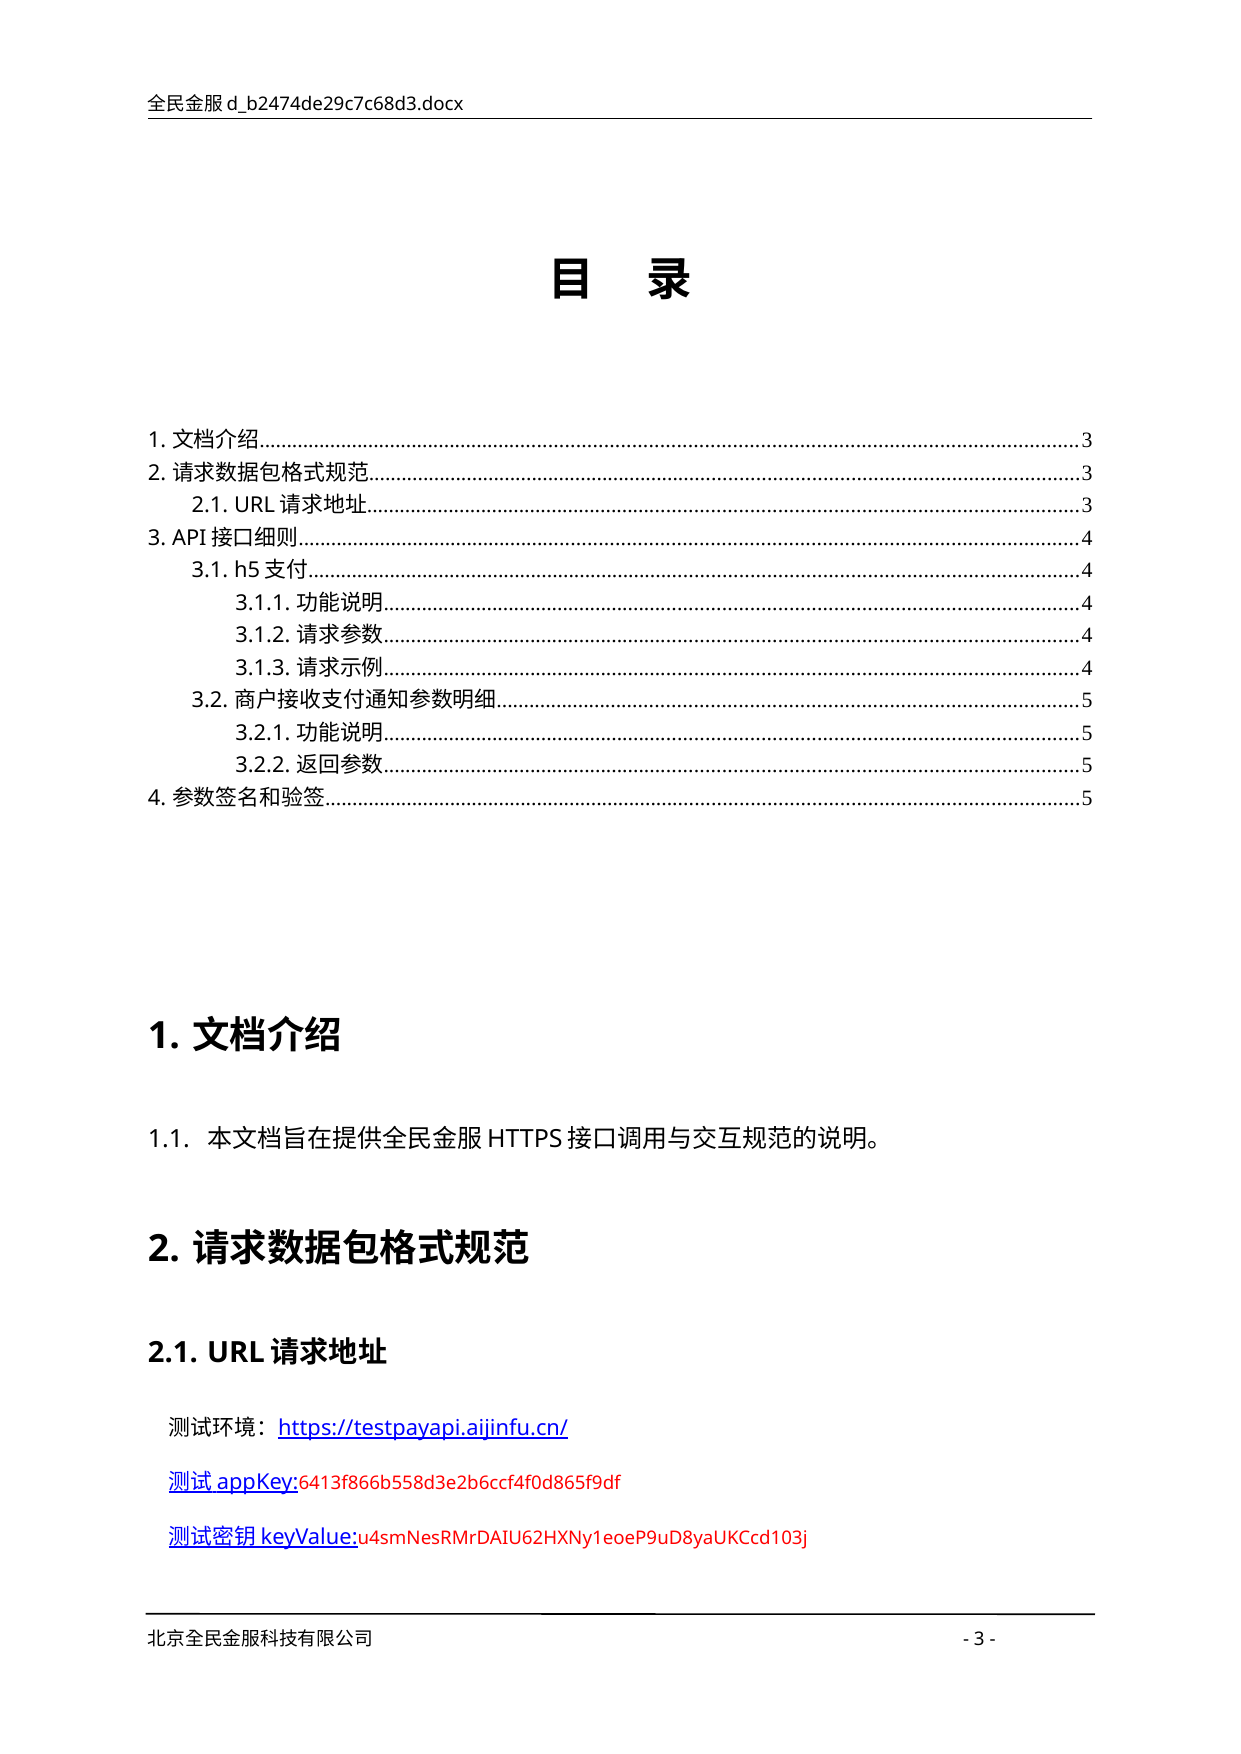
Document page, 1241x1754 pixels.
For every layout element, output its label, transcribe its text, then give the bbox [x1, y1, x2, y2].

text 测试密钥keyValue:u4smNesRMrDAIU62HXNy1eoeP9uD8yaUKCcd103j [148, 1518, 1092, 1551]
text 1. 文档介绍 3 [148, 422, 1092, 454]
text 3.2.1. 功能说明 5 [235, 714, 1092, 747]
text 3.2.2. 返回参数 5 [235, 747, 1092, 779]
text 3.1. h5支付 4 [191, 552, 1092, 584]
text 2. 请求数据包格式规范 3 [148, 454, 1092, 487]
text 3.2. 商户接收支付通知参数明细 5 [191, 682, 1092, 714]
text 3.1.2. 请求参数 4 [235, 617, 1092, 649]
text 3.1.1. 功能说明 4 [235, 584, 1092, 617]
text 测试环境：https://testpayapi.aijinfu.cn/ [148, 1409, 1092, 1442]
subtitle URL请求地址 [148, 1317, 1092, 1382]
text 测试appKey:6413f866b558d3e2b6ccf4f0d865f9df [148, 1464, 1092, 1496]
list 本文档旨在提供全民金服HTTPS接口调用与交互规范的说明。 [148, 1104, 1092, 1169]
text 3.1.3. 请求示例 4 [235, 649, 1092, 682]
text 2.1. URL请求地址 3 [191, 487, 1092, 519]
text 3. API接口细则 4 [148, 519, 1092, 552]
subtitle 请求数据包格式规范 [148, 1212, 1092, 1277]
subtitle 文档介绍 [148, 999, 1092, 1064]
text 目 录 [148, 227, 1092, 324]
text 4. 参数签名和验签 5 [148, 779, 1092, 812]
